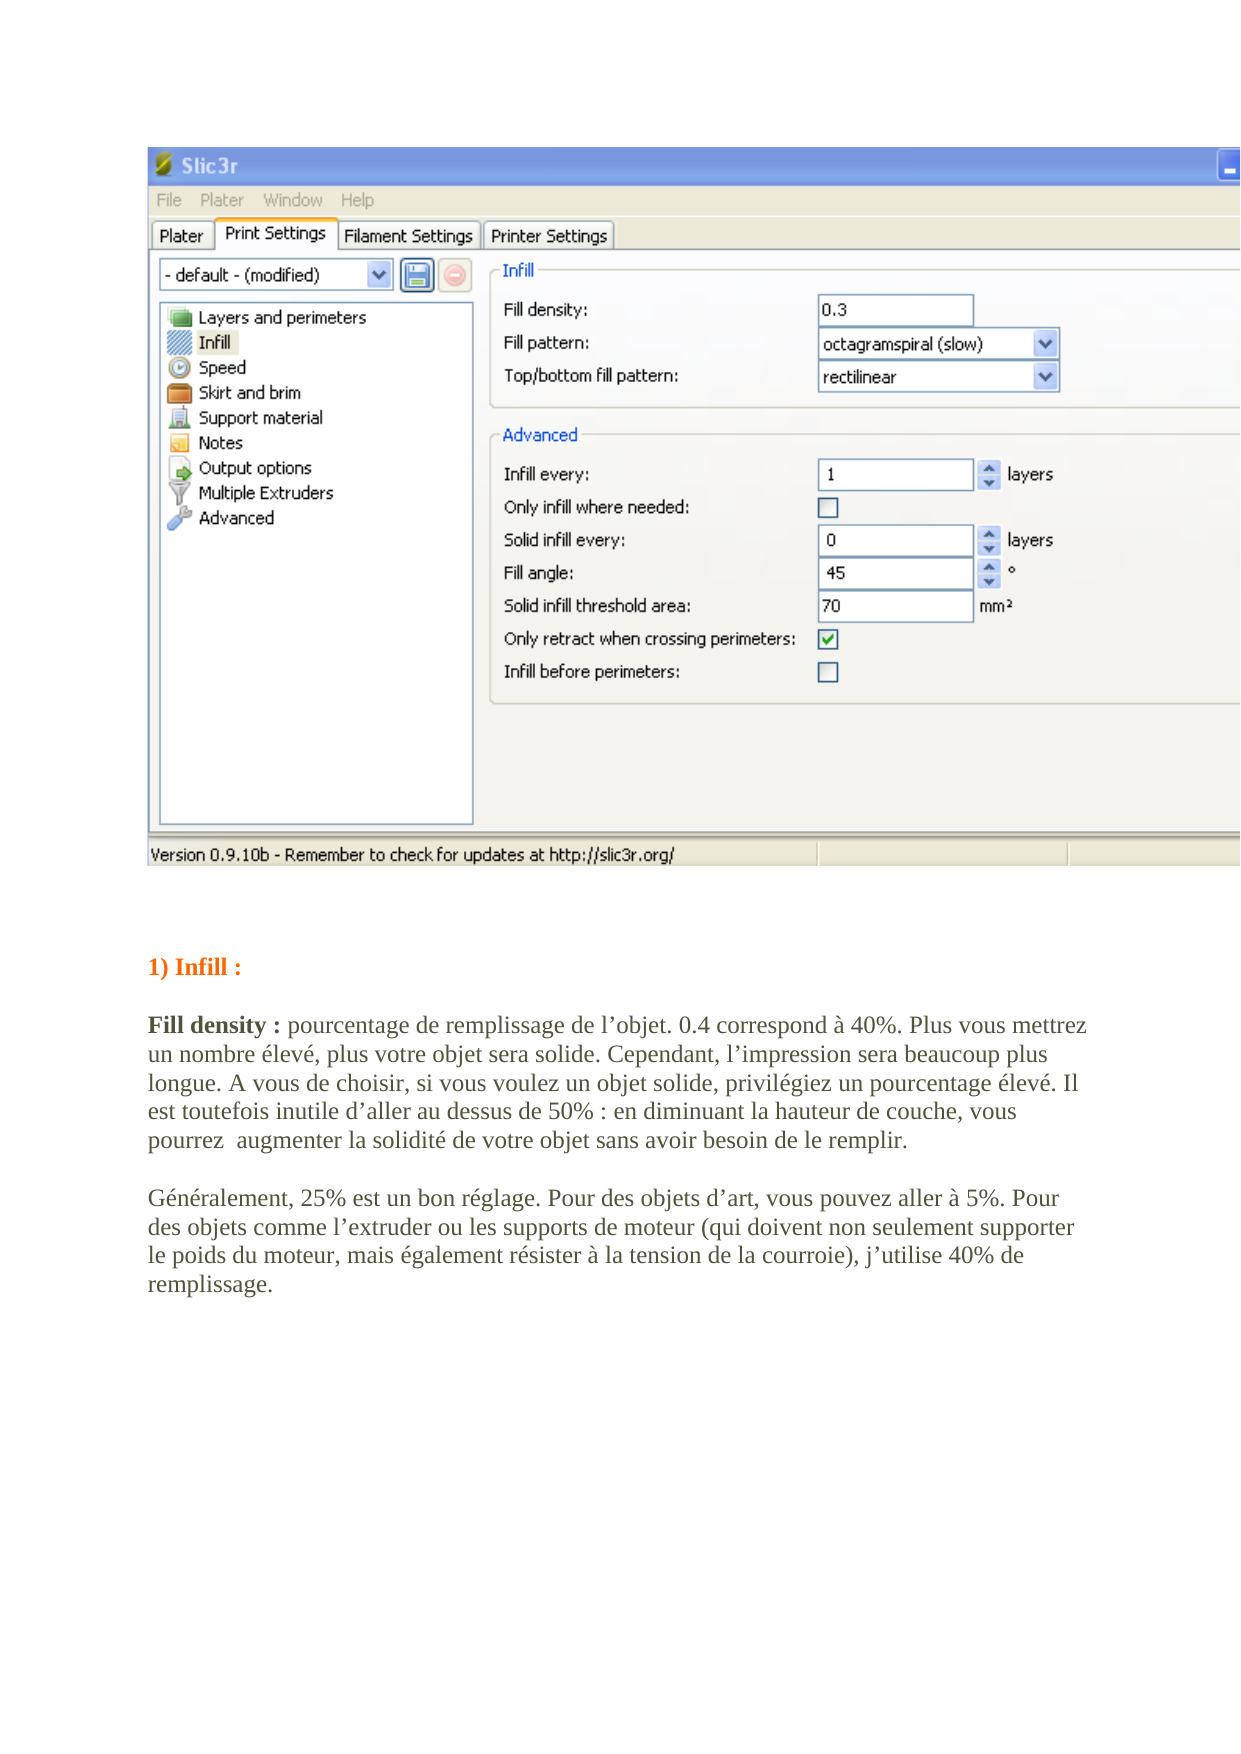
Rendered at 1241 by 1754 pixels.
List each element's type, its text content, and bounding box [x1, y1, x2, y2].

picture [147, 147, 1241, 866]
text Généralement, 25% est un bon réglage. Pour des objets d’art, vous pouvez aller à 5%. Pour des objets comme l’extruder ou les supports de moteur (qui doivent non seulement supporter le poids du moteur, mais également résister à la tension de la courroie), j’utilise 40% de remplissage. [148, 1183, 1093, 1298]
text Fill density : pourcentage de remplissage de l’objet. 0.4 correspond à 40%. Plus vous mettrez un nombre élevé, plus votre objet sera solide. Cependant, l’impression sera beaucoup plus longue. A vous de choisir, si vous voulez un objet solide, privilégiez un pourcentage élevé. Il est toutefois inutile d’aller au dessus de 50% : en diminuant la hauteur de couche, vous pourrez augmenter la solidité de votre objet sans avoir besoin de le remplir. [148, 1010, 1093, 1154]
text 1) Infill : [148, 952, 1093, 981]
